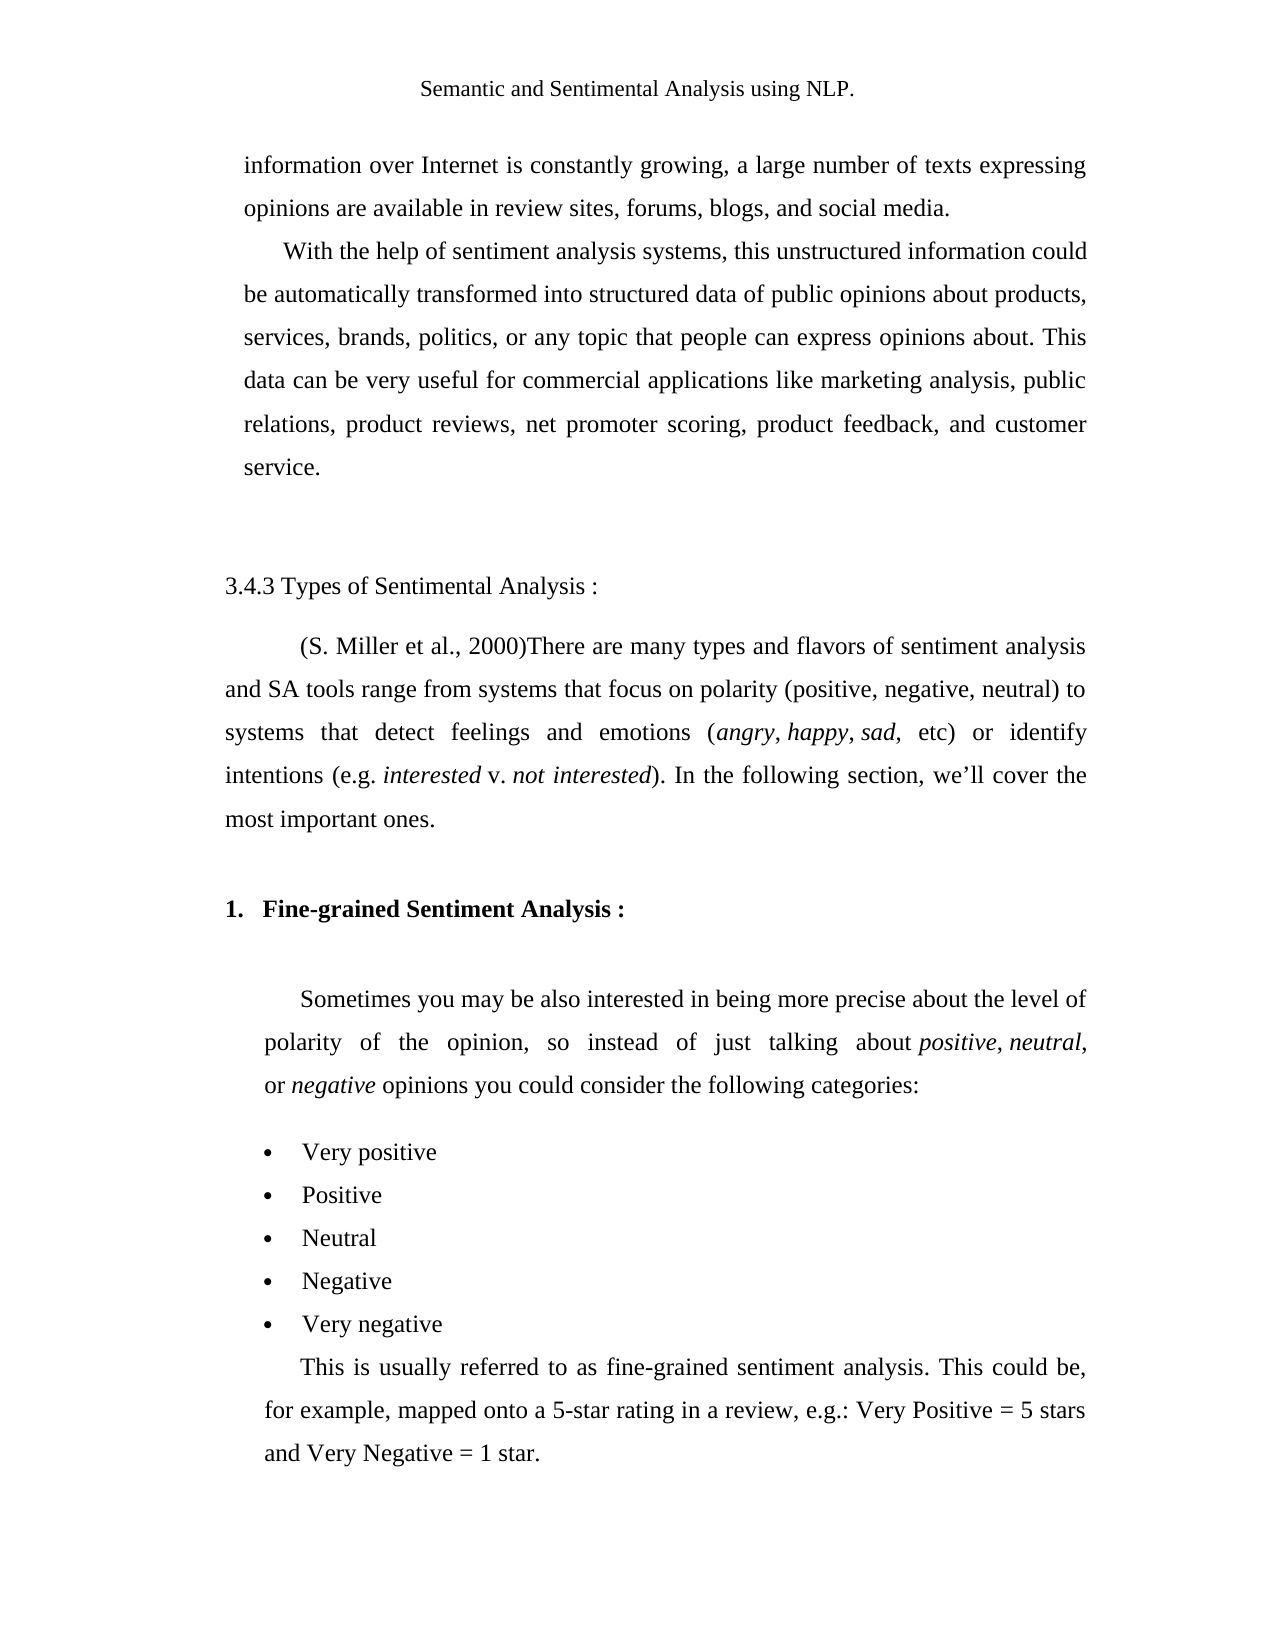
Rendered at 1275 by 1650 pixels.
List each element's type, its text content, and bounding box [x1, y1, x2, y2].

list Neutral [264, 1223, 1087, 1252]
text With the help of sentiment analysis systems, this unstructured information could be automatically transformed into structured data of public opinions about products, services, brands, politics, or any topic that people can express opinions about. This data can be very useful for commercial applications like marketing analysis, public relations, product reviews, net promoter scoring, product feedback, and customer service. [244, 236, 1087, 481]
text (S. Miller et al., 2000)There are many types and flavors of sentiment analysis and SA tools range from systems that focus on polarity (positive, negative, neutral) to systems that detect feelings and emotions (angry, happy, sad, etc) or identify intentions (e.g. interested v. not interested). In the following section, we’ll cover the most important ones. [225, 631, 1087, 832]
list Negative [264, 1266, 1087, 1295]
subtitle Sometimes you may be also interested in being more precise about the level of polarity of the opinion, so instead of just talking about positive, neutral, or negative opinions you could consider the following categories: [264, 984, 1087, 1099]
text This is usually referred to as fine-grained sentiment analysis. This could be, for example, mapped onto a 5-star rating in a review, e.g.: Very Positive = 5 stars and Very Negative = 1 star. [264, 1352, 1087, 1467]
list 3.4.3 Types of Sentimental Analysis : [187, 571, 1087, 600]
list Very positive [264, 1137, 1087, 1165]
list Very negative [264, 1309, 1087, 1338]
list Positive [264, 1180, 1087, 1208]
subtitle Fine-grained Sentiment Analysis : [225, 894, 1087, 922]
